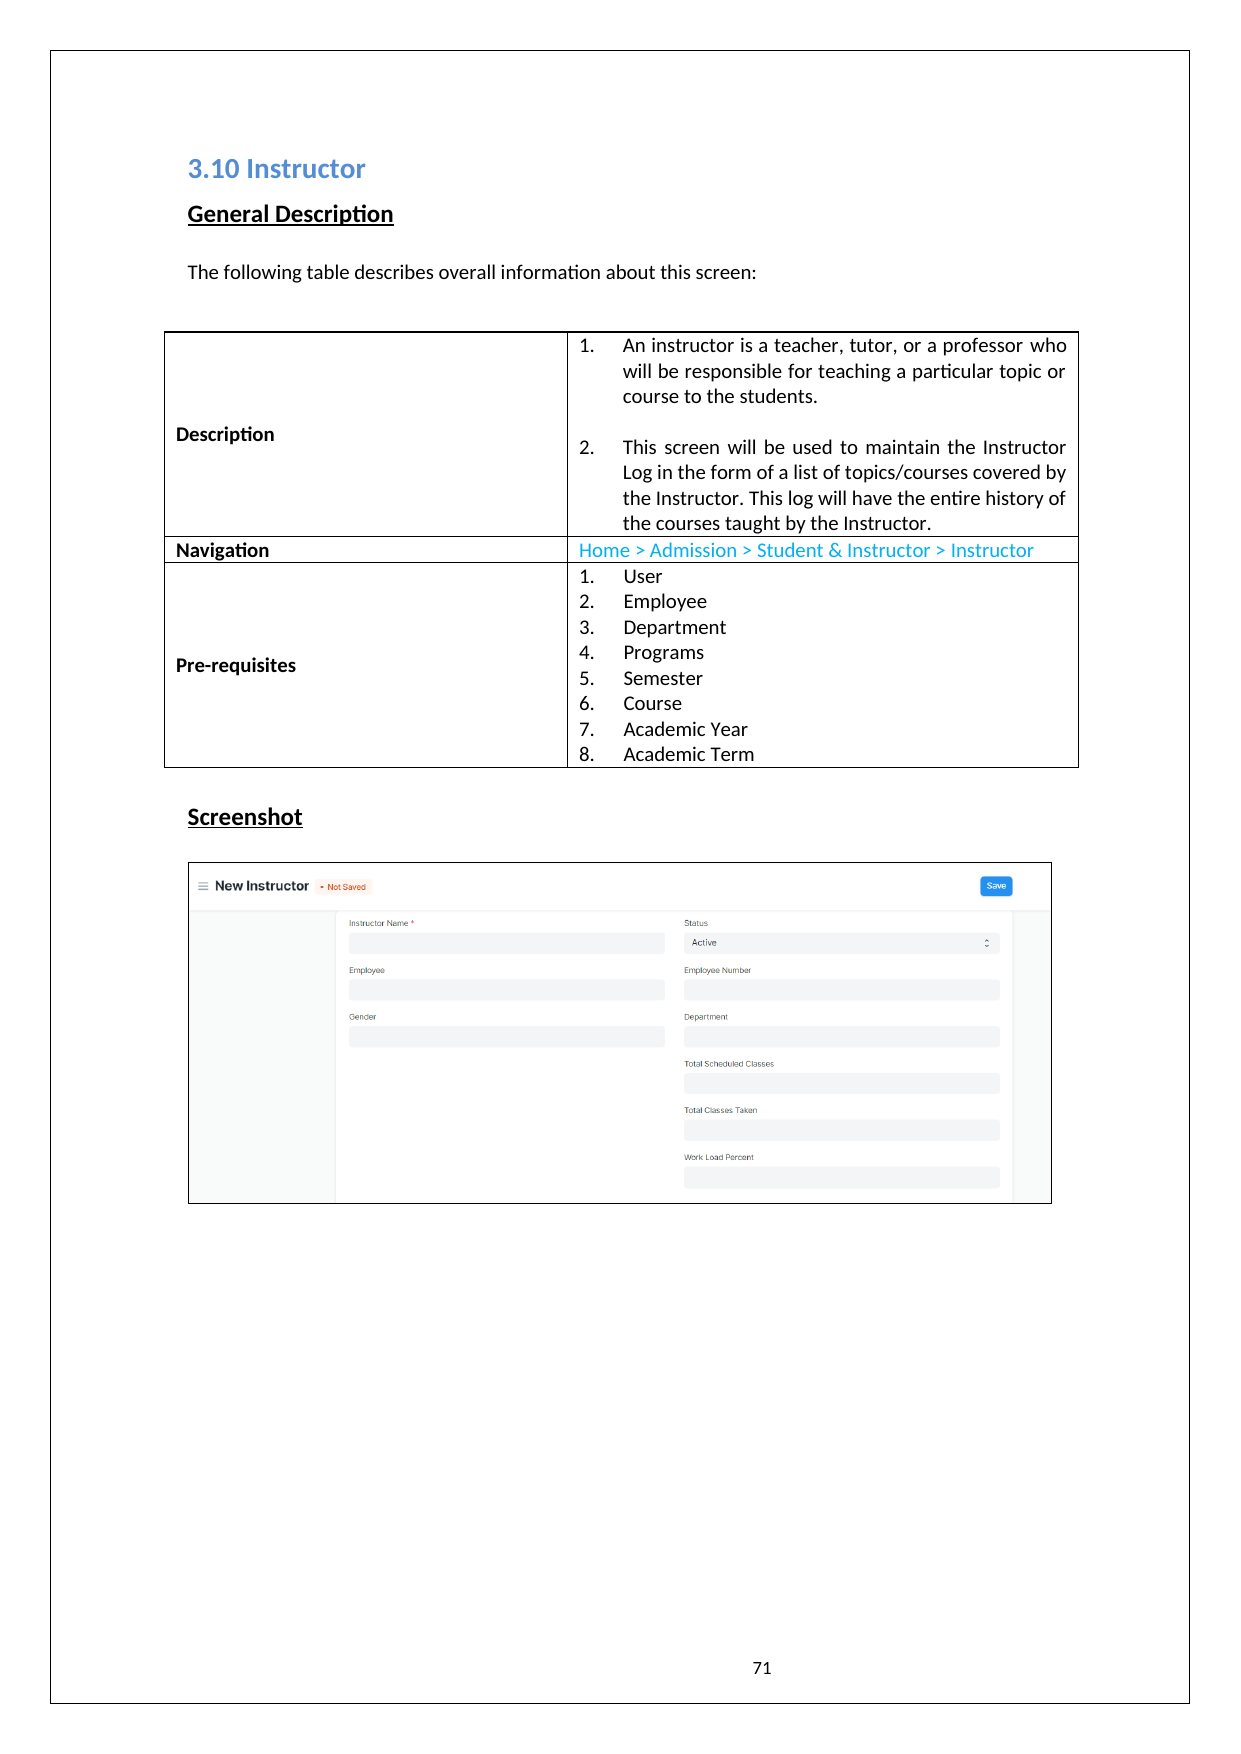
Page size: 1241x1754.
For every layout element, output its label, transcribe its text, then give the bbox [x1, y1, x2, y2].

list General Description [187, 198, 1053, 229]
text The following table describes overall information about this screen: [187, 259, 1053, 284]
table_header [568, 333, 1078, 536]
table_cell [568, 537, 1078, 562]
subtitle Instructor [187, 150, 1053, 186]
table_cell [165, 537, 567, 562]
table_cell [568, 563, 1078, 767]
picture [189, 863, 1051, 1203]
list Screenshot [187, 801, 1053, 831]
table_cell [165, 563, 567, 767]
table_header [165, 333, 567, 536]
